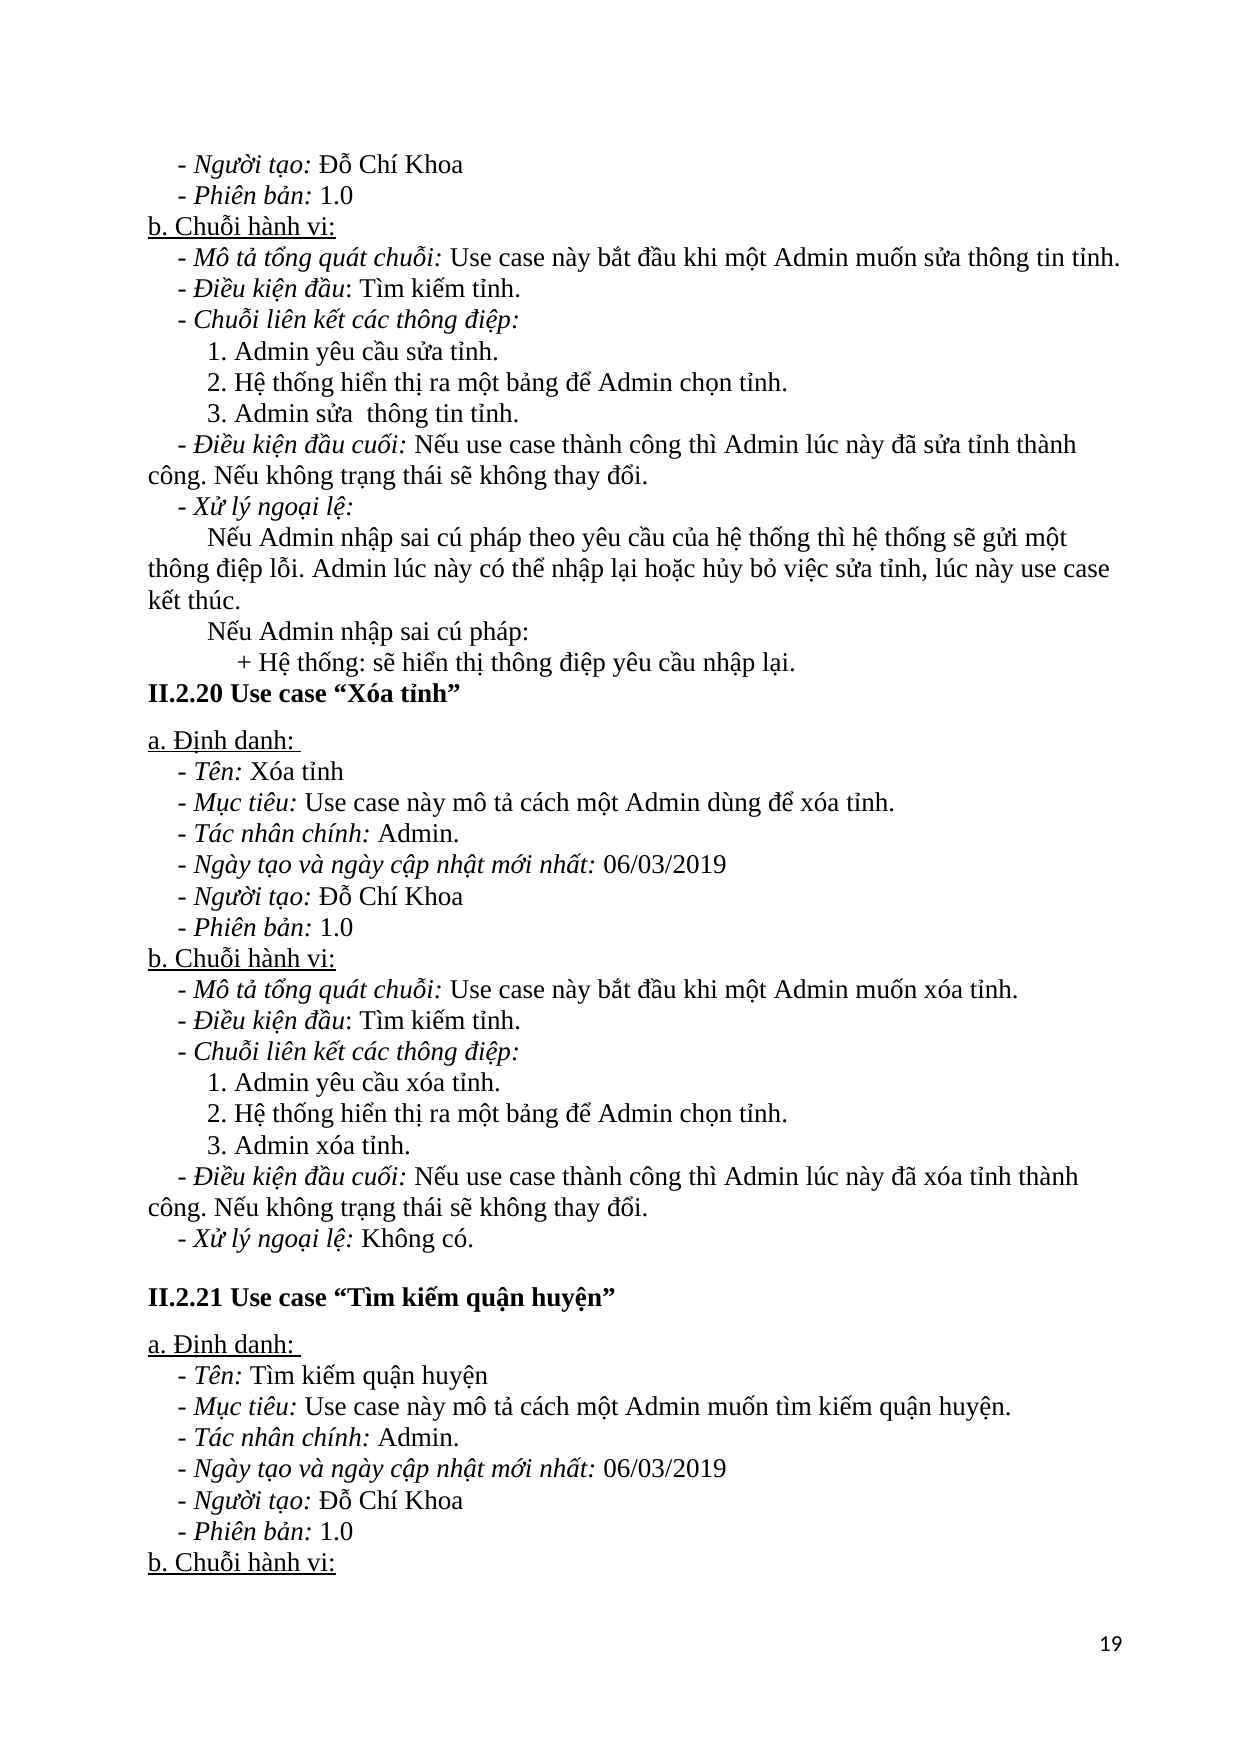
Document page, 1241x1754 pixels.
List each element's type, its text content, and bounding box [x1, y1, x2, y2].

text 1. Admin yêu cầu sửa tỉnh. [148, 334, 1122, 366]
text b. Chuỗi hành vi: [148, 942, 1122, 973]
text - Mục tiêu: Use case này mô tả cách một Admin muốn tìm kiếm quận huyện. [177, 1390, 1122, 1421]
subtitle Use case “Tìm kiếm quận huyện” [148, 1281, 1122, 1312]
text - Điều kiện đầu cuối: Nếu use case thành công thì Admin lúc này đã xóa tỉnh thành công. Nếu không trạng thái sẽ không thay đổi. [148, 1160, 1122, 1222]
text - Điều kiện đầu: Tìm kiếm tỉnh. [148, 1004, 1122, 1035]
text a. Định danh: [148, 724, 1122, 755]
text Nếu Admin nhập sai cú pháp: [148, 615, 1122, 646]
text - Tác nhân chính: Admin. [177, 1421, 1122, 1453]
text 3. Admin xóa tỉnh. [148, 1129, 1122, 1160]
text - Mô tả tổng quát chuỗi: Use case này bắt đầu khi một Admin muốn sửa thông tin tỉnh. [148, 241, 1122, 272]
text 2. Hệ thống hiển thị ra một bảng để Admin chọn tỉnh. [148, 1098, 1122, 1129]
text b. Chuỗi hành vi: [148, 210, 1122, 241]
text - Ngày tạo và ngày cập nhật mới nhất: 06/03/2019 [177, 1453, 1122, 1484]
text Nếu Admin nhập sai cú pháp theo yêu cầu của hệ thống thì hệ thống sẽ gửi một thông điệp lỗi. Admin lúc này có thể nhập lại hoặc hủy bỏ việc sửa tỉnh, lúc này use case kết thúc. [148, 521, 1122, 615]
text - Chuỗi liên kết các thông điệp: [148, 1035, 1122, 1066]
text - Phiên bản: 1.0 [177, 179, 1122, 210]
text - Điều kiện đầu cuối: Nếu use case thành công thì Admin lúc này đã sửa tỉnh thành công. Nếu không trạng thái sẽ không thay đổi. [148, 428, 1122, 490]
text - Phiên bản: 1.0 [177, 1515, 1122, 1546]
text - Điều kiện đầu: Tìm kiếm tỉnh. [148, 272, 1122, 303]
text - Ngày tạo và ngày cập nhật mới nhất: 06/03/2019 [177, 848, 1122, 879]
text a. Định danh: [148, 1328, 1122, 1359]
text 1. Admin yêu cầu xóa tỉnh. [148, 1066, 1122, 1098]
text - Xử lý ngoại lệ: Không có. [148, 1222, 1122, 1253]
text - Người tạo: Đỗ Chí Khoa [177, 1484, 1122, 1515]
text - Mục tiêu: Use case này mô tả cách một Admin dùng để xóa tỉnh. [177, 786, 1122, 817]
text - Phiên bản: 1.0 [177, 911, 1122, 942]
text - Mô tả tổng quát chuỗi: Use case này bắt đầu khi một Admin muốn xóa tỉnh. [148, 973, 1122, 1004]
text 2. Hệ thống hiển thị ra một bảng để Admin chọn tỉnh. [148, 366, 1122, 397]
text - Người tạo: Đỗ Chí Khoa [177, 879, 1122, 911]
text b. Chuỗi hành vi: [148, 1546, 1122, 1577]
text 3. Admin sửa thông tin tỉnh. [148, 397, 1122, 428]
text - Tên: Xóa tỉnh [177, 755, 1122, 786]
text - Người tạo: Đỗ Chí Khoa [177, 148, 1122, 179]
text - Chuỗi liên kết các thông điệp: [148, 303, 1122, 334]
text - Tên: Tìm kiếm quận huyện [177, 1359, 1122, 1390]
subtitle Use case “Xóa tỉnh” [148, 677, 1122, 708]
text - Xử lý ngoại lệ: [148, 490, 1122, 521]
text + Hệ thống: sẽ hiển thị thông điệp yêu cầu nhập lại. [148, 646, 1122, 677]
text - Tác nhân chính: Admin. [177, 817, 1122, 848]
